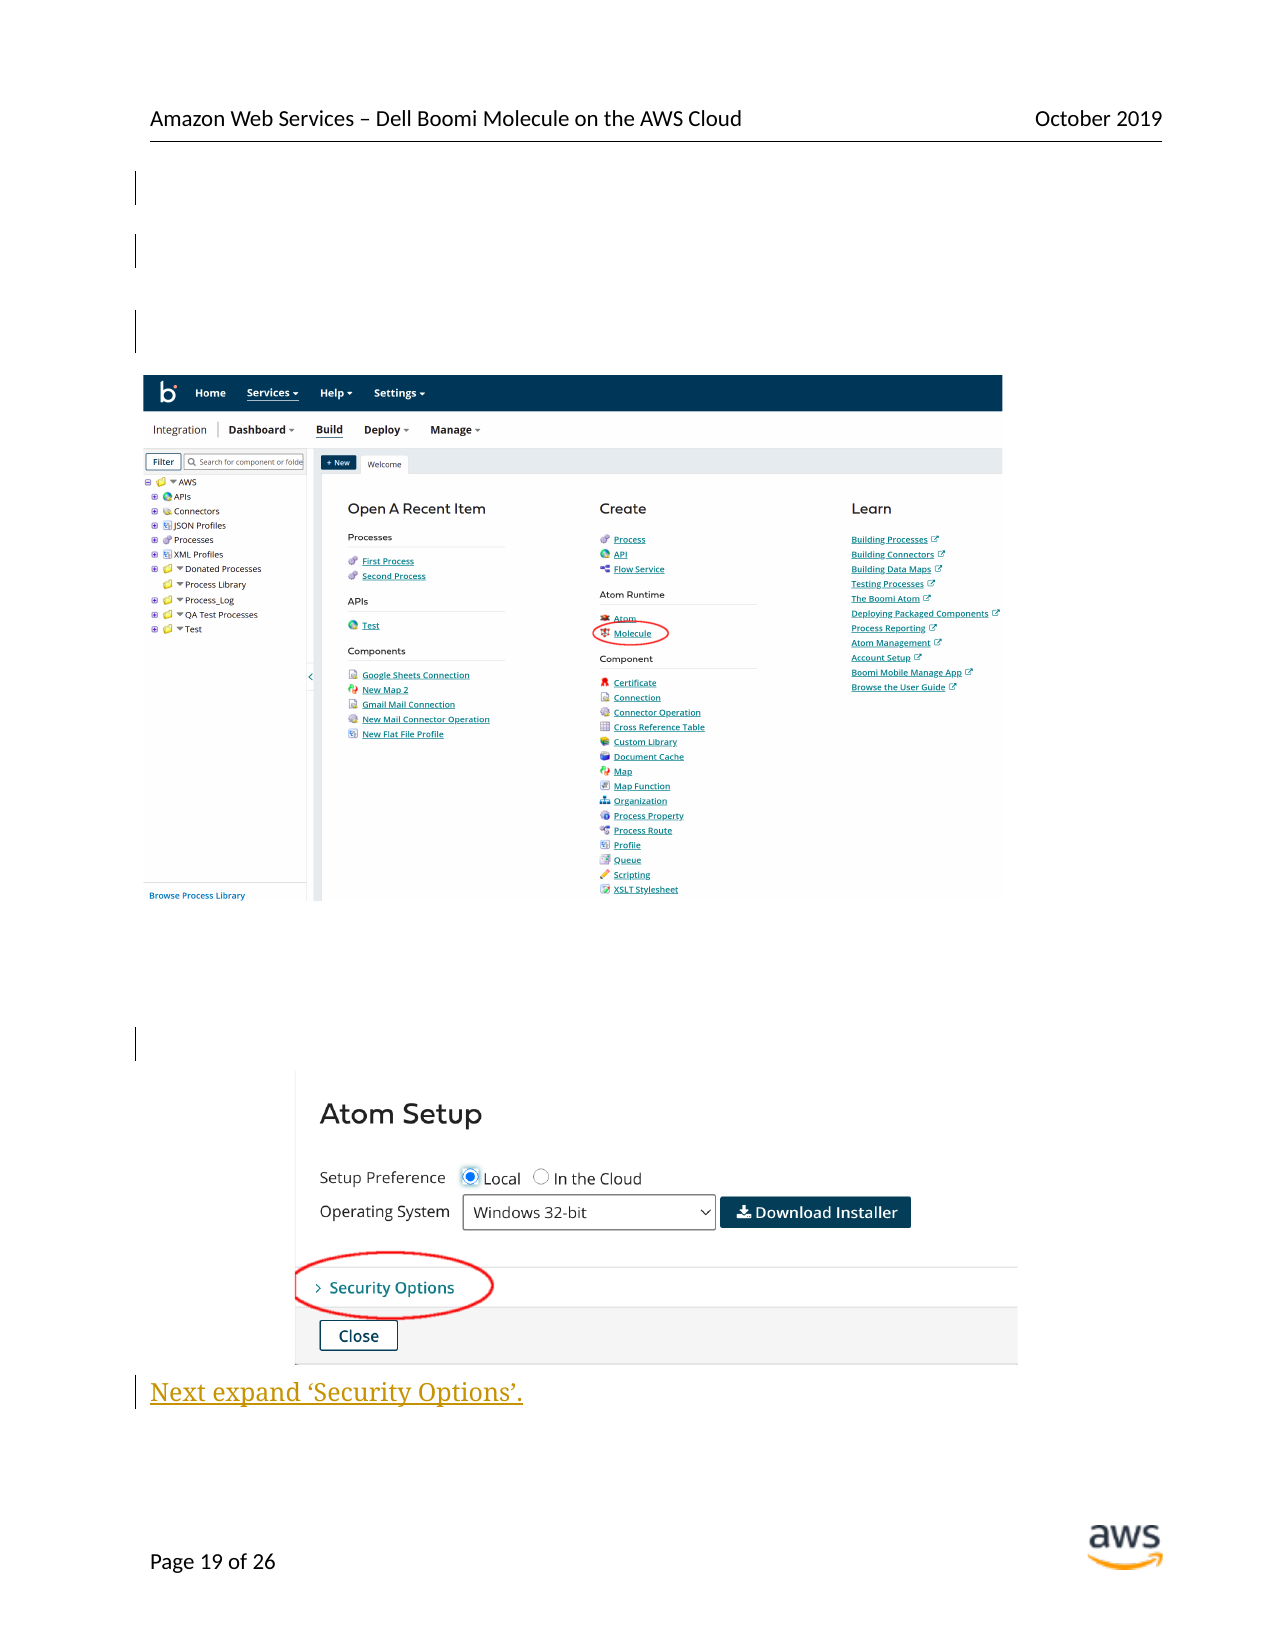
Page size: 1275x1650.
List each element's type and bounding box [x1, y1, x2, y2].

picture [294, 1071, 1018, 1365]
picture [1087, 1525, 1163, 1570]
picture [143, 375, 1003, 901]
